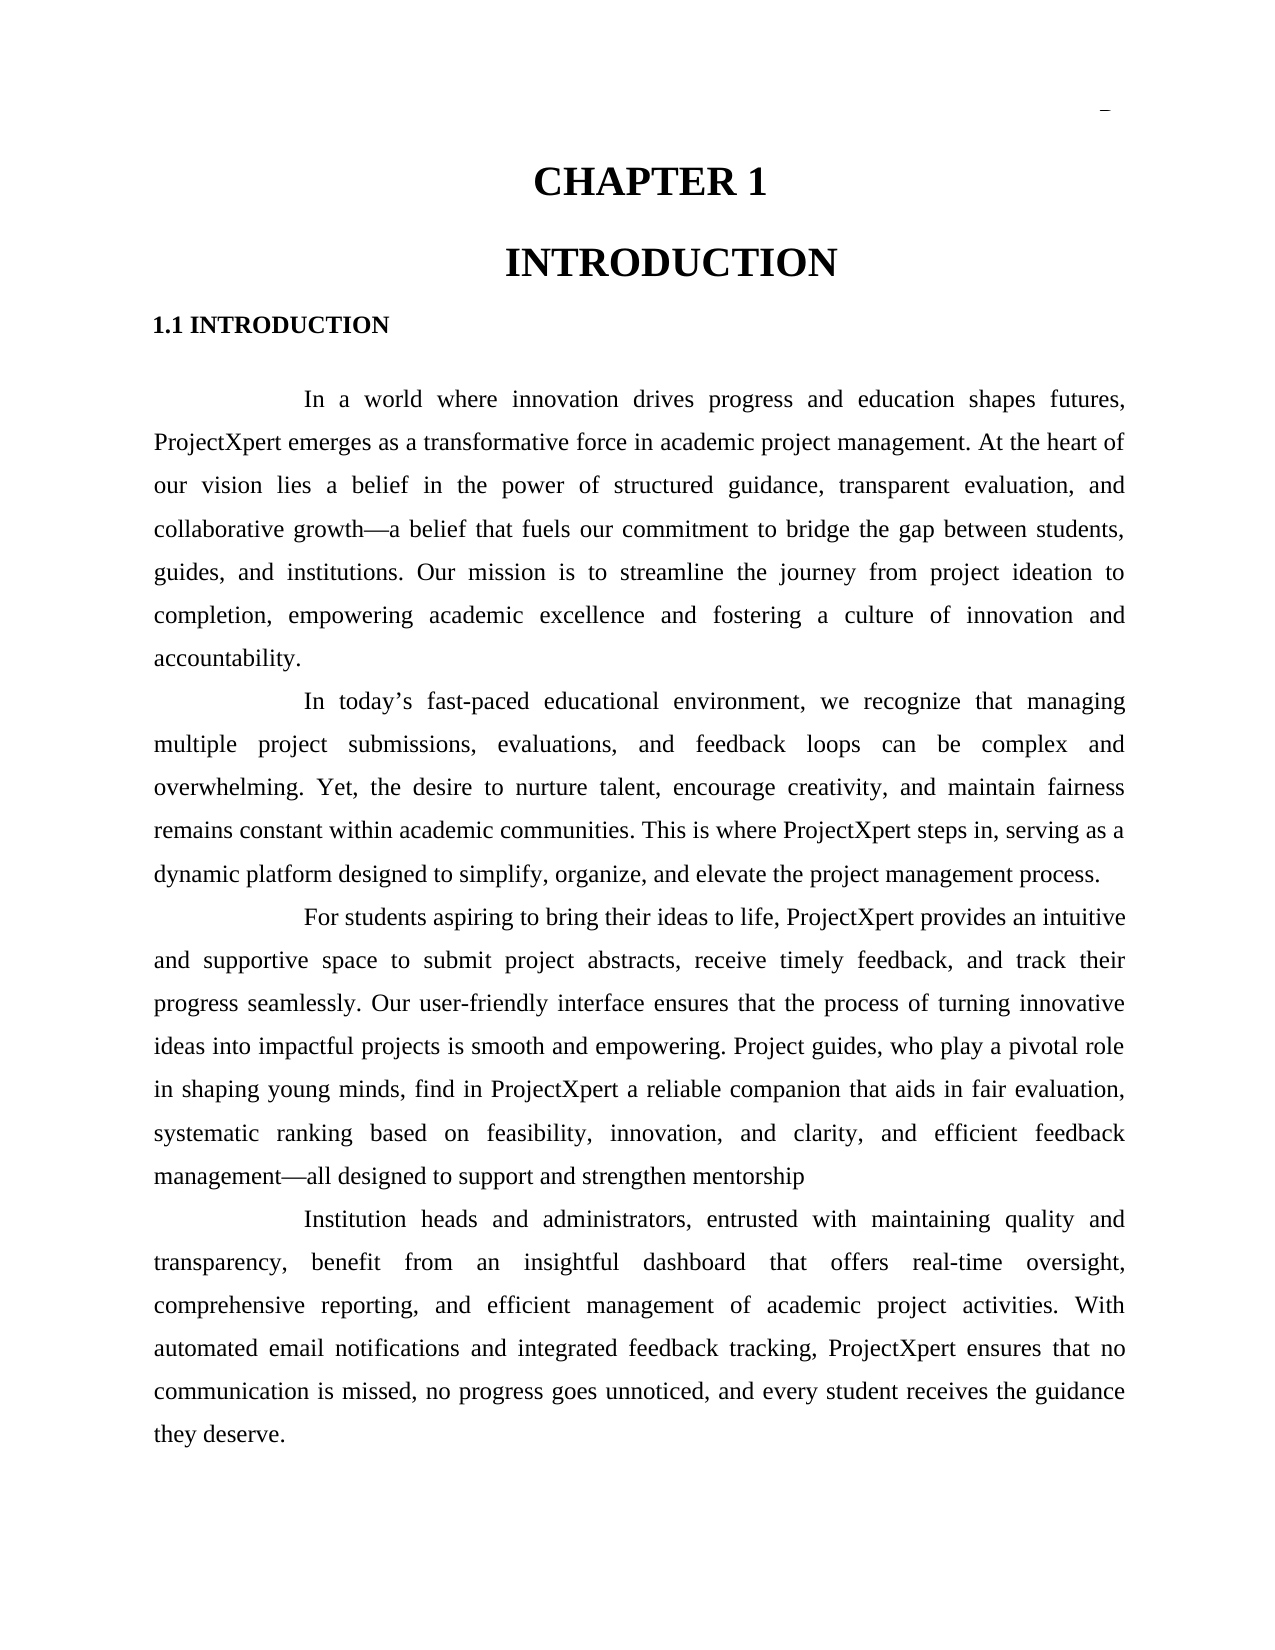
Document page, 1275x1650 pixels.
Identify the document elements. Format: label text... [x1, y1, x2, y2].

text In today’s fast-paced educational environment, we recognize that managing multiple project submissions, evaluations, and feedback loops can be complex and overwhelming. Yet, the desire to nurture talent, encourage creativity, and maintain fairness remains constant within academic communities. This is where ProjectXpert steps in, serving as a dynamic platform designed to simplify, organize, and elevate the project management process. [154, 686, 1126, 887]
text For students aspiring to bring their ideas to life, ProjectXpert provides an intuitive and supportive space to submit project abstracts, receive timely feedback, and track their progress seamlessly. Our user-friendly interface ensures that the process of turning innovative ideas into impactful projects is smooth and empowering. Project guides, who play a pivotal role in shaping young minds, find in ProjectXpert a reliable companion that aids in fair evaluation, systematic ranking based on feasibility, innovation, and clarity, and efficient feedback management—all designed to support and strengthen mentorship [154, 902, 1126, 1189]
subtitle INTRODUCTION [152, 310, 1275, 338]
text In a world where innovation drives progress and education shapes futures, ProjectXpert emerges as a transformative force in academic project management. At the heart of our vision lies a belief in the power of structured guidance, transparent evaluation, and collaborative growth—a belief that fuels our commitment to bridge the gap between students, guides, and institutions. Our mission is to streamline the journey from project ideation to completion, empowering academic excellence and fostering a culture of innovation and accountability. [154, 384, 1126, 672]
text Institution heads and administrators, entrusted with maintaining quality and transparency, benefit from an insightful dashboard that offers real-time oversight, comprehensive reporting, and efficient management of academic project activities. With automated email notifications and integrated feedback tracking, ProjectXpert ensures that no communication is missed, no progress goes unnoticed, and every student receives the guidance they deserve. [154, 1204, 1126, 1448]
subtitle CHAPTER 1 [82, 157, 850, 205]
subtitle INTRODUCTION [82, 238, 850, 286]
